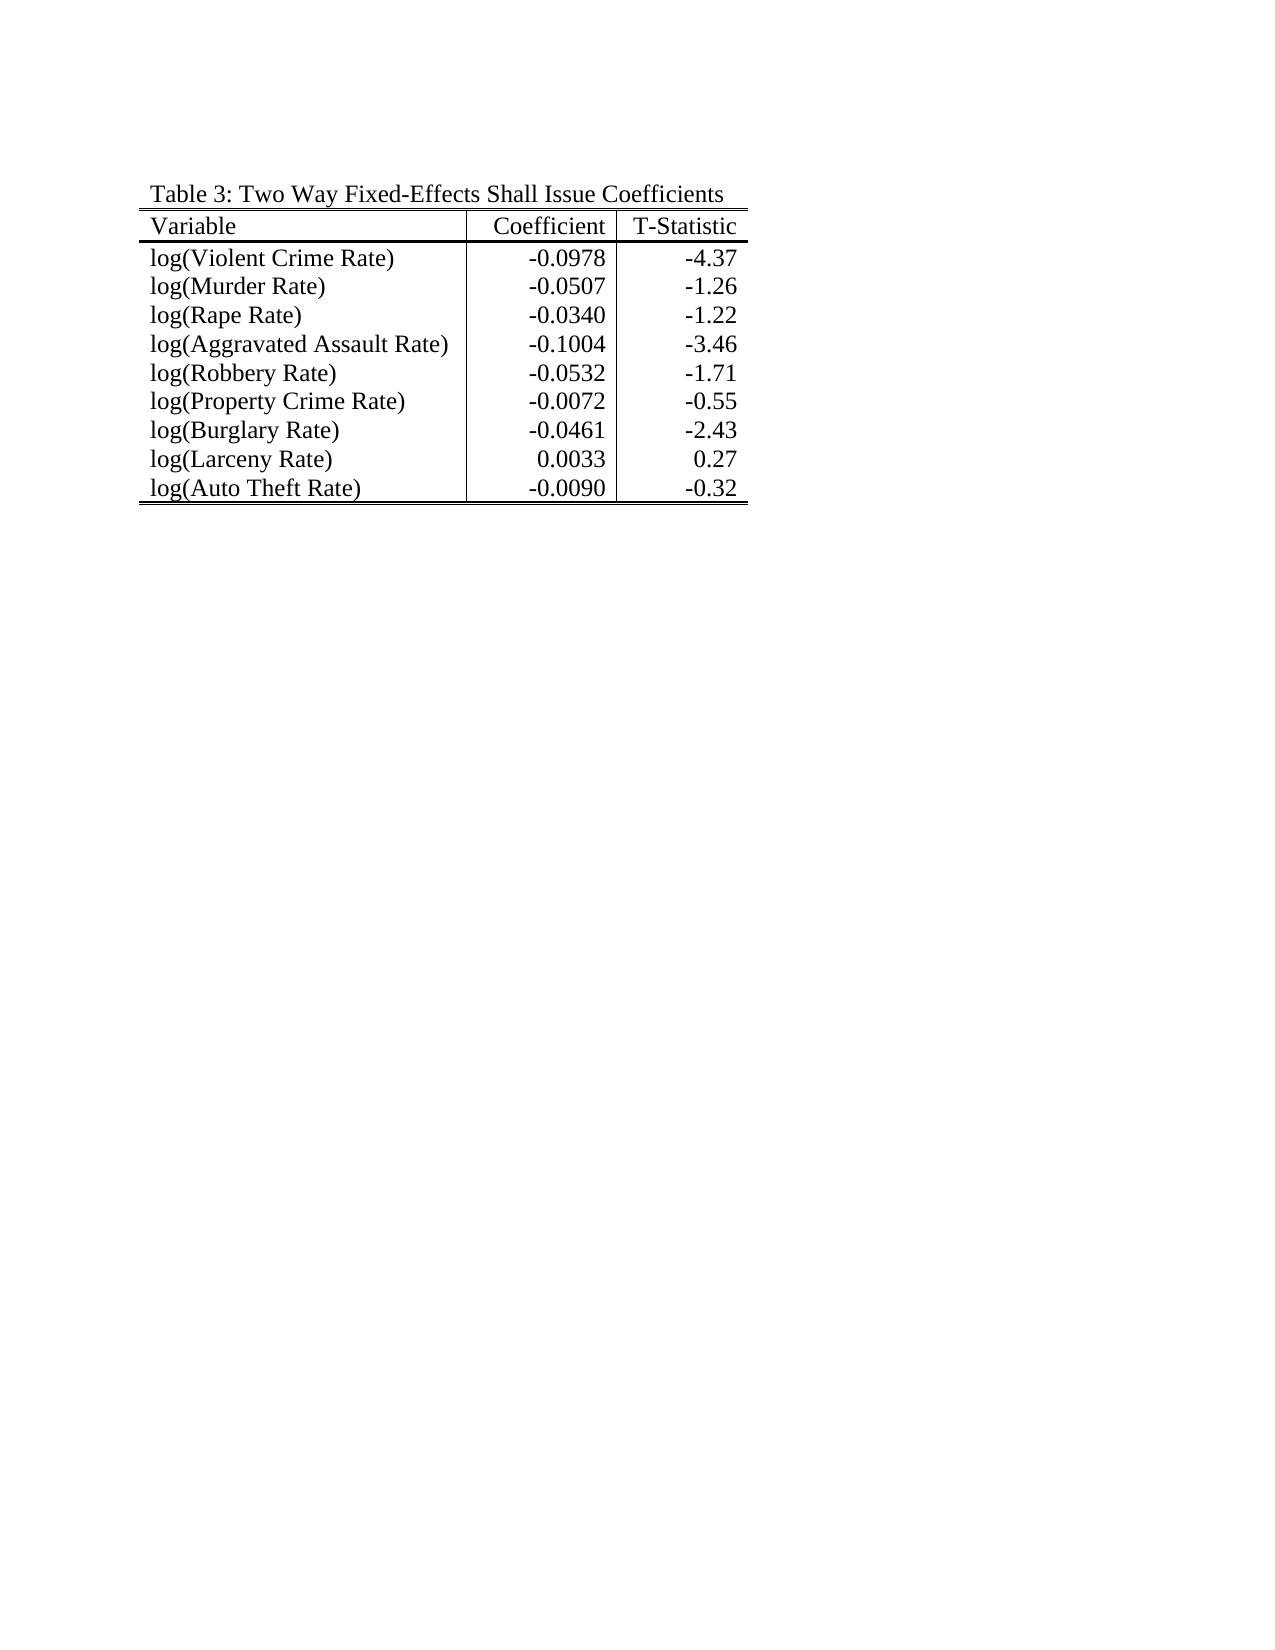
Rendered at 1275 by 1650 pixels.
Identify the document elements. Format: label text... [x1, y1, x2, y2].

text Table 3: Two Way Fixed-Effects Shall Issue Coefficients [150, 179, 1125, 207]
table_cell -1.71 [617, 358, 748, 386]
table_cell -1.22 [617, 300, 748, 329]
table_cell -3.46 [617, 329, 748, 358]
table_cell log(Burglary Rate) [139, 415, 466, 444]
table_cell -0.0532 [467, 358, 616, 386]
table_cell -0.0978 [467, 243, 616, 271]
table_cell -4.37 [617, 243, 748, 271]
table_cell log(Larceny Rate) [139, 444, 466, 473]
table_cell log(Rape Rate) [139, 300, 466, 329]
table_cell 0.0033 [467, 444, 616, 473]
table_header T-Statistic [617, 211, 748, 239]
table_cell -0.0340 [467, 300, 616, 329]
table_cell log(Violent Crime Rate) [139, 243, 466, 271]
table_header Variable [139, 211, 466, 239]
table_cell -0.1004 [467, 329, 616, 358]
table_cell log(Murder Rate) [139, 271, 466, 300]
table_cell -1.26 [617, 271, 748, 300]
table_cell log(Auto Theft Rate) [139, 473, 466, 501]
table_cell log(Property Crime Rate) [139, 386, 466, 415]
table_cell -0.55 [617, 386, 748, 415]
table_cell -0.0090 [467, 473, 616, 501]
table_cell -0.0072 [467, 386, 616, 415]
table_cell -2.43 [617, 415, 748, 444]
table_cell -0.0461 [467, 415, 616, 444]
table_header Coefficient [467, 211, 616, 239]
table_cell -0.32 [617, 473, 748, 501]
table_cell log(Robbery Rate) [139, 358, 466, 386]
table_cell log(Aggravated Assault Rate) [139, 329, 466, 358]
table_cell 0.27 [617, 444, 748, 473]
table_cell -0.0507 [467, 271, 616, 300]
